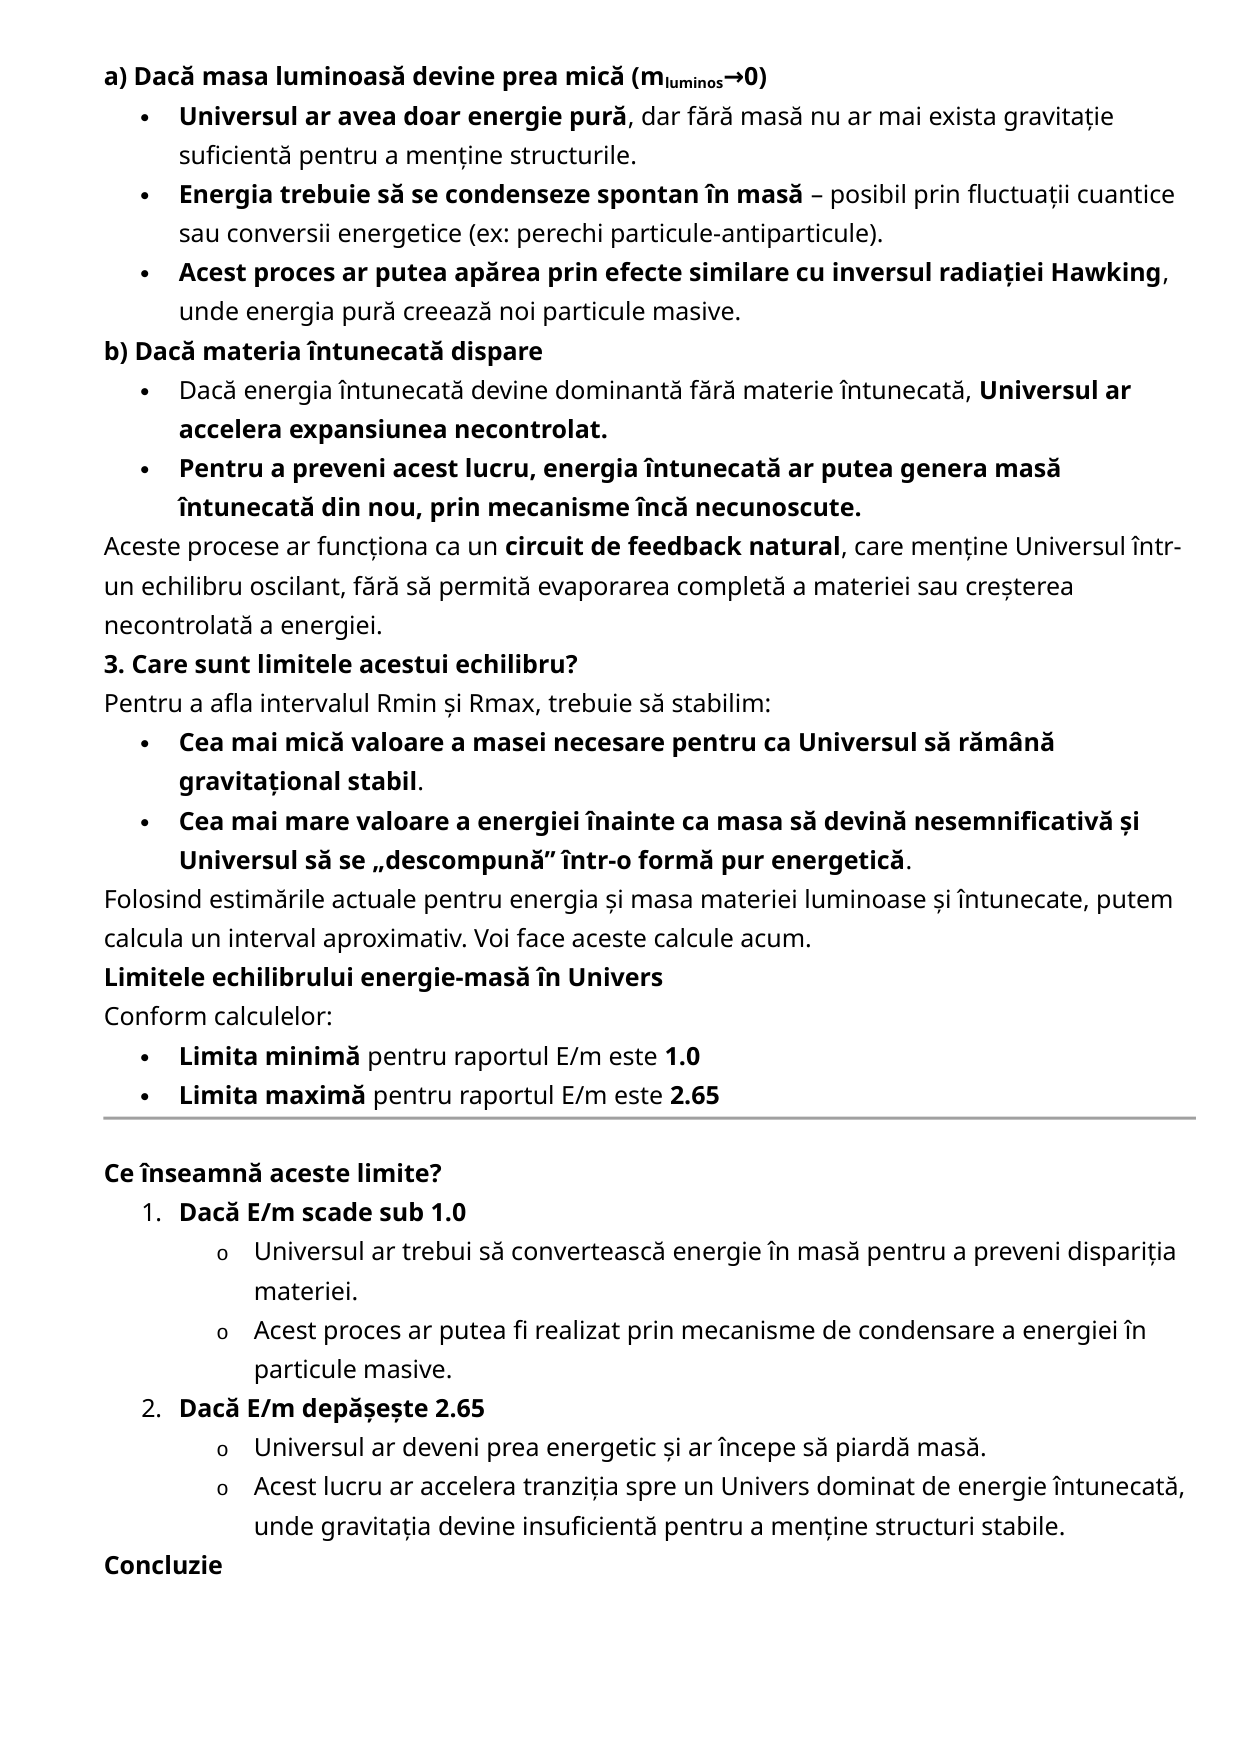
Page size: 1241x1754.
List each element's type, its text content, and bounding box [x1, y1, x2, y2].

list Limita minimă pentru raportul E/m este 1.0 [141, 1038, 1196, 1072]
list Universul ar trebui să convertească energie în masă pentru a preveni dispariția materiei. [216, 1234, 1196, 1307]
text Conform calculelor: [103, 999, 1196, 1033]
text a) Dacă masa luminoasă devine prea mică (mluminos→0) [103, 59, 1196, 93]
list Acest proces ar putea apărea prin efecte similare cu inversul radiației Hawking, unde energia pură creează noi particule masive. [141, 255, 1196, 328]
list Limita maximă pentru raportul E/m este 2.65 [141, 1077, 1196, 1111]
list Dacă energia întunecată devine dominantă fără materie întunecată, Universul ar accelera expansiunea necontrolat. [141, 372, 1196, 446]
text Concluzie [103, 1547, 1196, 1581]
list Dacă E/m depășește 2.65 [141, 1391, 1196, 1425]
list Universul ar deveni prea energetic și ar începe să piardă masă. [216, 1430, 1196, 1464]
list Universul ar avea doar energie pură, dar fără masă nu ar mai exista gravitație suficientă pentru a menține structurile. [141, 98, 1196, 171]
text 3. Care sunt limitele acestui echilibru? [103, 647, 1196, 681]
list Acest lucru ar accelera tranziția spre un Univers dominat de energie întunecată, unde gravitația devine insuficientă pentru a menține structuri stabile. [216, 1469, 1196, 1542]
text Aceste procese ar funcționa ca un circuit de feedback natural, care menține Universul într-un echilibru oscilant, fără să permită evaporarea completă a materiei sau creșterea necontrolată a energiei. [103, 529, 1196, 641]
text Pentru a afla intervalul Rmin și Rmax​, trebuie să stabilim: [103, 686, 1196, 720]
list Dacă E/m scade sub 1.0 [141, 1195, 1196, 1229]
list Acest proces ar putea fi realizat prin mecanisme de condensare a energiei în particule masive. [216, 1312, 1196, 1386]
text Limitele echilibrului energie-masă în Univers [103, 960, 1196, 994]
list Cea mai mică valoare a masei necesare pentru ca Universul să rămână gravitațional stabil. [141, 725, 1196, 798]
text b) Dacă materia întunecată dispare [103, 333, 1196, 367]
list Pentru a preveni acest lucru, energia întunecată ar putea genera masă întunecată din nou, prin mecanisme încă necunoscute. [141, 451, 1196, 524]
text Ce înseamnă aceste limite? [103, 1156, 1196, 1190]
text Folosind estimările actuale pentru energia și masa materiei luminoase și întunecate, putem calcula un interval aproximativ. Voi face aceste calcule acum. [103, 882, 1196, 955]
list Cea mai mare valoare a energiei înainte ca masa să devină nesemnificativă și Universul să se „descompună” într-o formă pur energetică. [141, 803, 1196, 876]
list Energia trebuie să se condenseze spontan în masă – posibil prin fluctuații cuantice sau conversii energetice (ex: perechi particule-antiparticule). [141, 177, 1196, 250]
